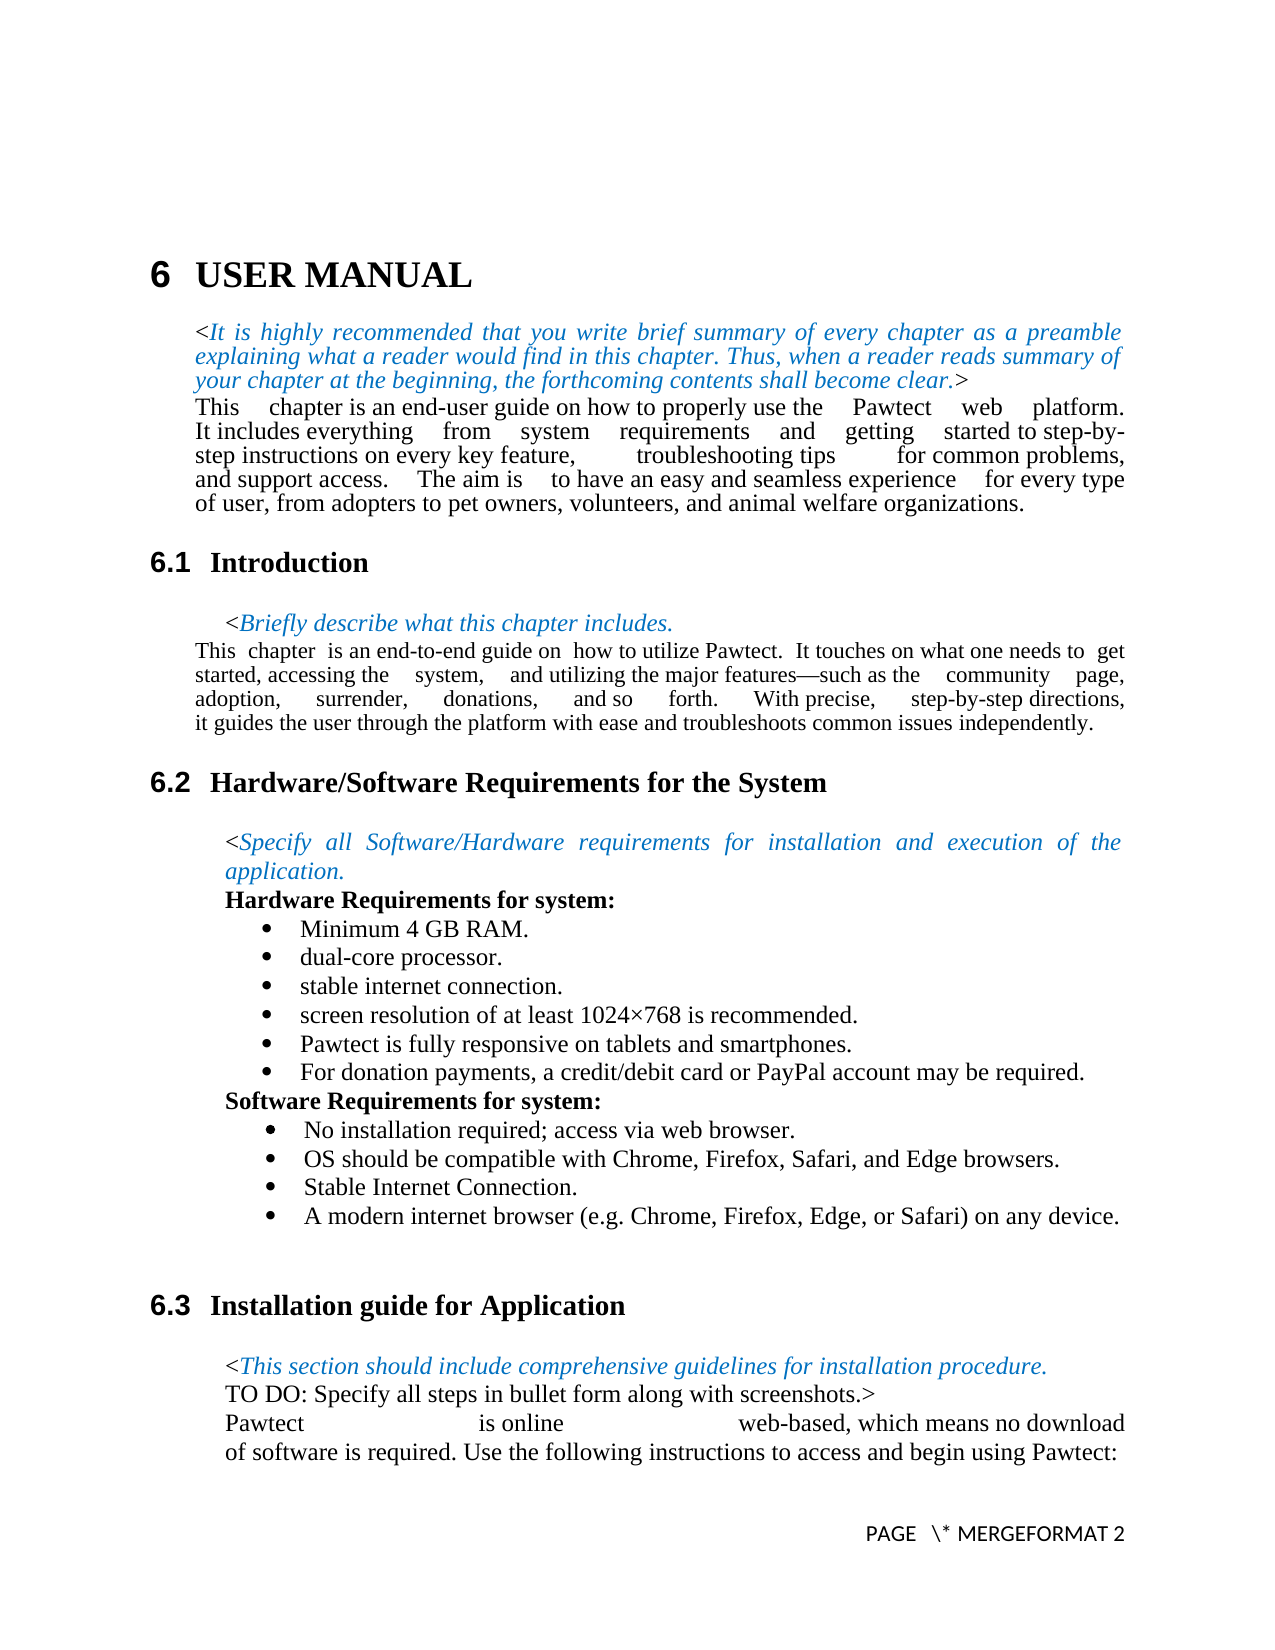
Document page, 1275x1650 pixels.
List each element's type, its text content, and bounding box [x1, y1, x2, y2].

list A modern internet browser (e.g. Chrome, Firefox, Edge, or Safari) on any device. [266, 1201, 1125, 1230]
list dual-core processor. [262, 942, 1125, 971]
text <This section should include comprehensive guidelines for installation procedure. [225, 1351, 1125, 1379]
text <Briefly describe what this chapter includes. [225, 608, 1125, 637]
list Minimum 4 GB RAM. [262, 914, 1125, 942]
text Pawtect is online web-based, which means no download of software is required. Use the following instructions to access and begin using Pawtect: [225, 1408, 1125, 1466]
list screen resolution of at least 1024×768 is recommended. [262, 1000, 1125, 1029]
list No installation required; access via web browser. [266, 1115, 1125, 1144]
list Stable Internet Connection. [266, 1172, 1125, 1201]
subtitle USER MANUAL [150, 253, 1125, 296]
text TO DO: Specify all steps in bullet form along with screenshots.> [225, 1379, 1125, 1408]
text This chapter is an end-to-end guide on how to utilize Pawtect. It touches on what one needs to get started, accessing the system, and utilizing the major features—such as the community page, adoption, surrender, donations, and so forth. With precise, step-by-step directions, it guides the user through the platform with ease and troubleshoots common issues independently. [195, 640, 1125, 736]
text This chapter is an end-user guide on how to properly use the Pawtect web platform. It includes everything from system requirements and getting started to step-by-step instructions on every key feature, troubleshooting tips for common problems, and support access. The aim is to have an easy and seamless experience for every type of user, from adopters to pet owners, volunteers, and animal welfare organizations. [195, 396, 1125, 516]
text Software Requirements for system: [150, 1086, 1125, 1115]
subtitle Installation guide for Application [150, 1288, 1125, 1322]
list stable internet connection. [262, 971, 1125, 1000]
text <It is highly recommended that you write brief summary of every chapter as a preamble explaining what a reader would find in this chapter. Thus, when a reader reads summary of your chapter at the beginning, the forthcoming contents shall become clear.> [195, 321, 1125, 393]
subtitle Hardware/Software Requirements for the System [150, 765, 1125, 798]
subtitle Introduction [150, 545, 1125, 579]
text Hardware Requirements for system: [225, 885, 1125, 914]
text <Specify all Software/Hardware requirements for installation and execution of the application. [225, 827, 1125, 885]
list OS should be compatible with Chrome, Firefox, Safari, and Edge browsers. [266, 1144, 1125, 1172]
list Pawtect is fully responsive on tablets and smartphones. [262, 1029, 1125, 1057]
list For donation payments, a credit/debit card or PayPal account may be required. [262, 1057, 1125, 1086]
